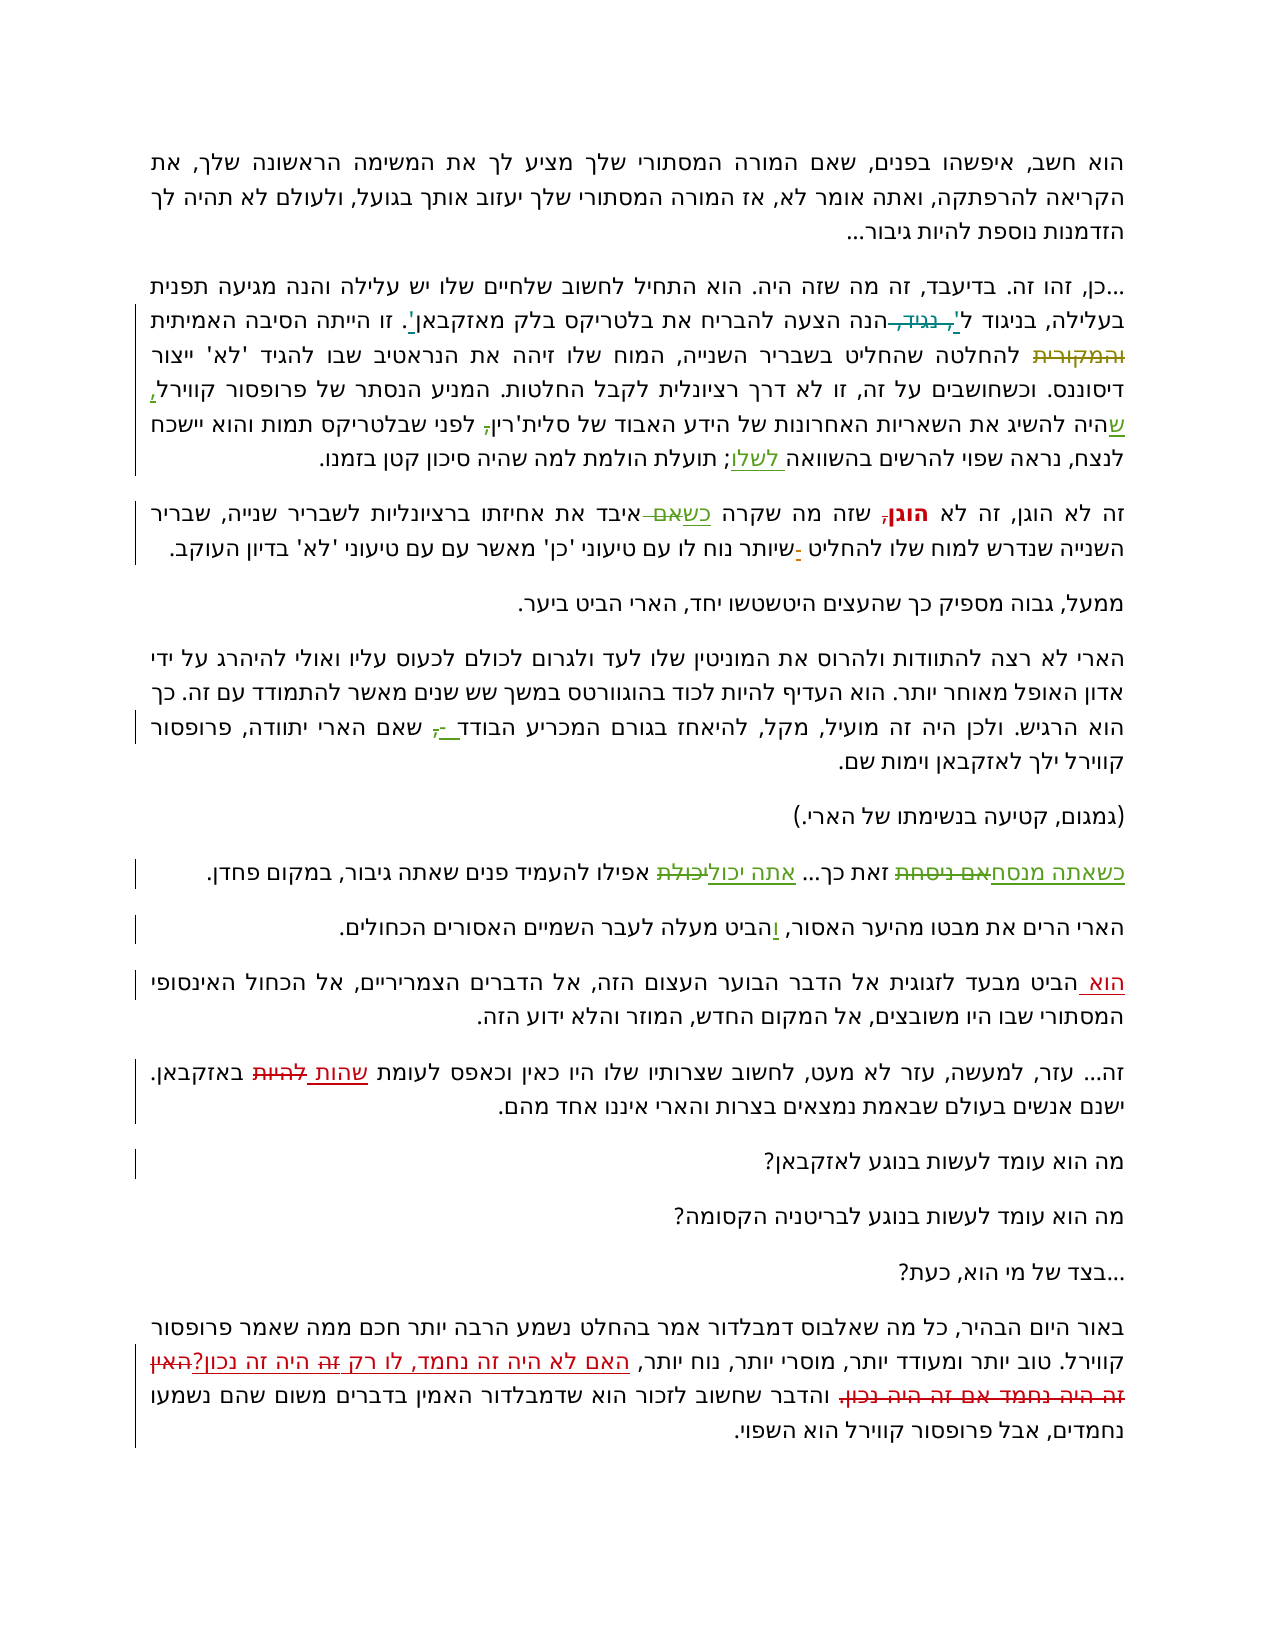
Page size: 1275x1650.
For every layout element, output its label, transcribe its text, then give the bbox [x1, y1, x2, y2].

text ...בצד של מי הוא, כעת? [150, 1259, 1125, 1289]
text מה הוא עומד לעשות בנוגע לאזקבאן? [150, 1149, 1125, 1179]
text באור היום הבהיר, כל מה שאלבוס דמבלדור אמר בהחלט נשמע הרבה יותר חכם ממה שאמר פרופסור קווירל. טוב יותר ומעודד יותר, מוסרי יותר, נוח יותר, והדבר שחשוב לזכור הוא שדמבלדור האמין בדברים משום שהם נשמעו נחמדים, אבל פרופסור קווירל הוא השפוי. [150, 1314, 1125, 1448]
text (גמגום, קטיעה בנשימתו של הארי.) [150, 804, 1125, 834]
text ממעל, גבוה מספיק כך שהעצים היטשטשו יחד, הארי הביט ביער. [150, 591, 1125, 621]
text הוא חשב, איפשהו בפנים, שאם המורה המסתורי שלך מציע לך את המשימה הראשונה שלך, את הקריאה להרפתקה, ואתה אומר לא, אז המורה המסתורי שלך יעזוב אותך בגועל, ולעולם לא תהיה לך הזדמנות נוספת להיות גיבור… [150, 150, 1125, 249]
text מה הוא עומד לעשות בנוגע לבריטניה הקסומה? [150, 1204, 1125, 1234]
text ...כן, זהו זה. בדיעבד, זה מה שזה היה. הוא התחיל לחשוב שלחיים שלו יש עלילה והנה מגיעה תפנית בעלילה, בניגוד להנה הצעה להבריח את בלטריקס בלק מאזקבאן. זו הייתה הסיבה האמיתית להחלטה שהחליט בשבריר השנייה, המוח שלו זיהה את הנראטיב שבו להגיד 'לא' ייצור דיסוננס. וכשחושבים על זה, זו לא דרך רציונלית לקבל החלטות. המניע הנסתר של פרופסור קווירל היה להשיג את השאריות האחרונות של הידע האבוד של סלית'רין לפני שבלטריקס תמות והוא יישכח לנצח, נראה שפוי להרשים בהשוואה; תועלת הולמת למה שהיה סיכון קטן בזמנו. [150, 274, 1125, 476]
text הארי הרים את מבטו מהיער האסור, הביט מעלה לעבר השמיים האסורים הכחולים. [150, 914, 1125, 944]
text הארי לא רצה להתוודות ולהרוס את המוניטין שלו לעד ולגרום לכולם לכעוס עליו ואולי להיהרג על ידי אדון האופל מאוחר יותר. הוא העדיף להיות לכוד בהוגוורטס במשך שש שנים מאשר להתמודד עם זה. כך הוא הרגיש. ולכן היה זה מועיל, מקל, להיאחז בגורם המכריע הבודד שאם הארי יתוודה, פרופסור קווירל ילך לאזקבאן וימות שם. [150, 646, 1125, 779]
text זה… עזר, למעשה, עזר לא מעט, לחשוב שצרותיו שלו היו כאין וכאפס לעומת באזקבאן. ישנם אנשים בעולם שבאמת נמצאים בצרות והארי איננו אחד מהם. [150, 1059, 1125, 1124]
text הביט מבעד לזגוגית אל הדבר הבוער העצום הזה, אל הדברים הצמריריים, אל הכחול האינסופי המסתורי שבו היו משובצים, אל המקום החדש, המוזר והלא ידוע הזה. [150, 970, 1125, 1034]
text זאת כך… אפילו להעמיד פנים שאתה גיבור, במקום פחדן. [150, 859, 1125, 889]
text זה לא הוגן, זה לא הוגן שזה מה שקרה איבד את אחיזתו ברציונליות לשבריר שנייה, שבריר השנייה שנדרש למוח שלו להחליט שיותר נוח לו עם טיעוני 'כן' מאשר עם עם טיעוני 'לא' בדיון העוקב. [150, 501, 1125, 565]
